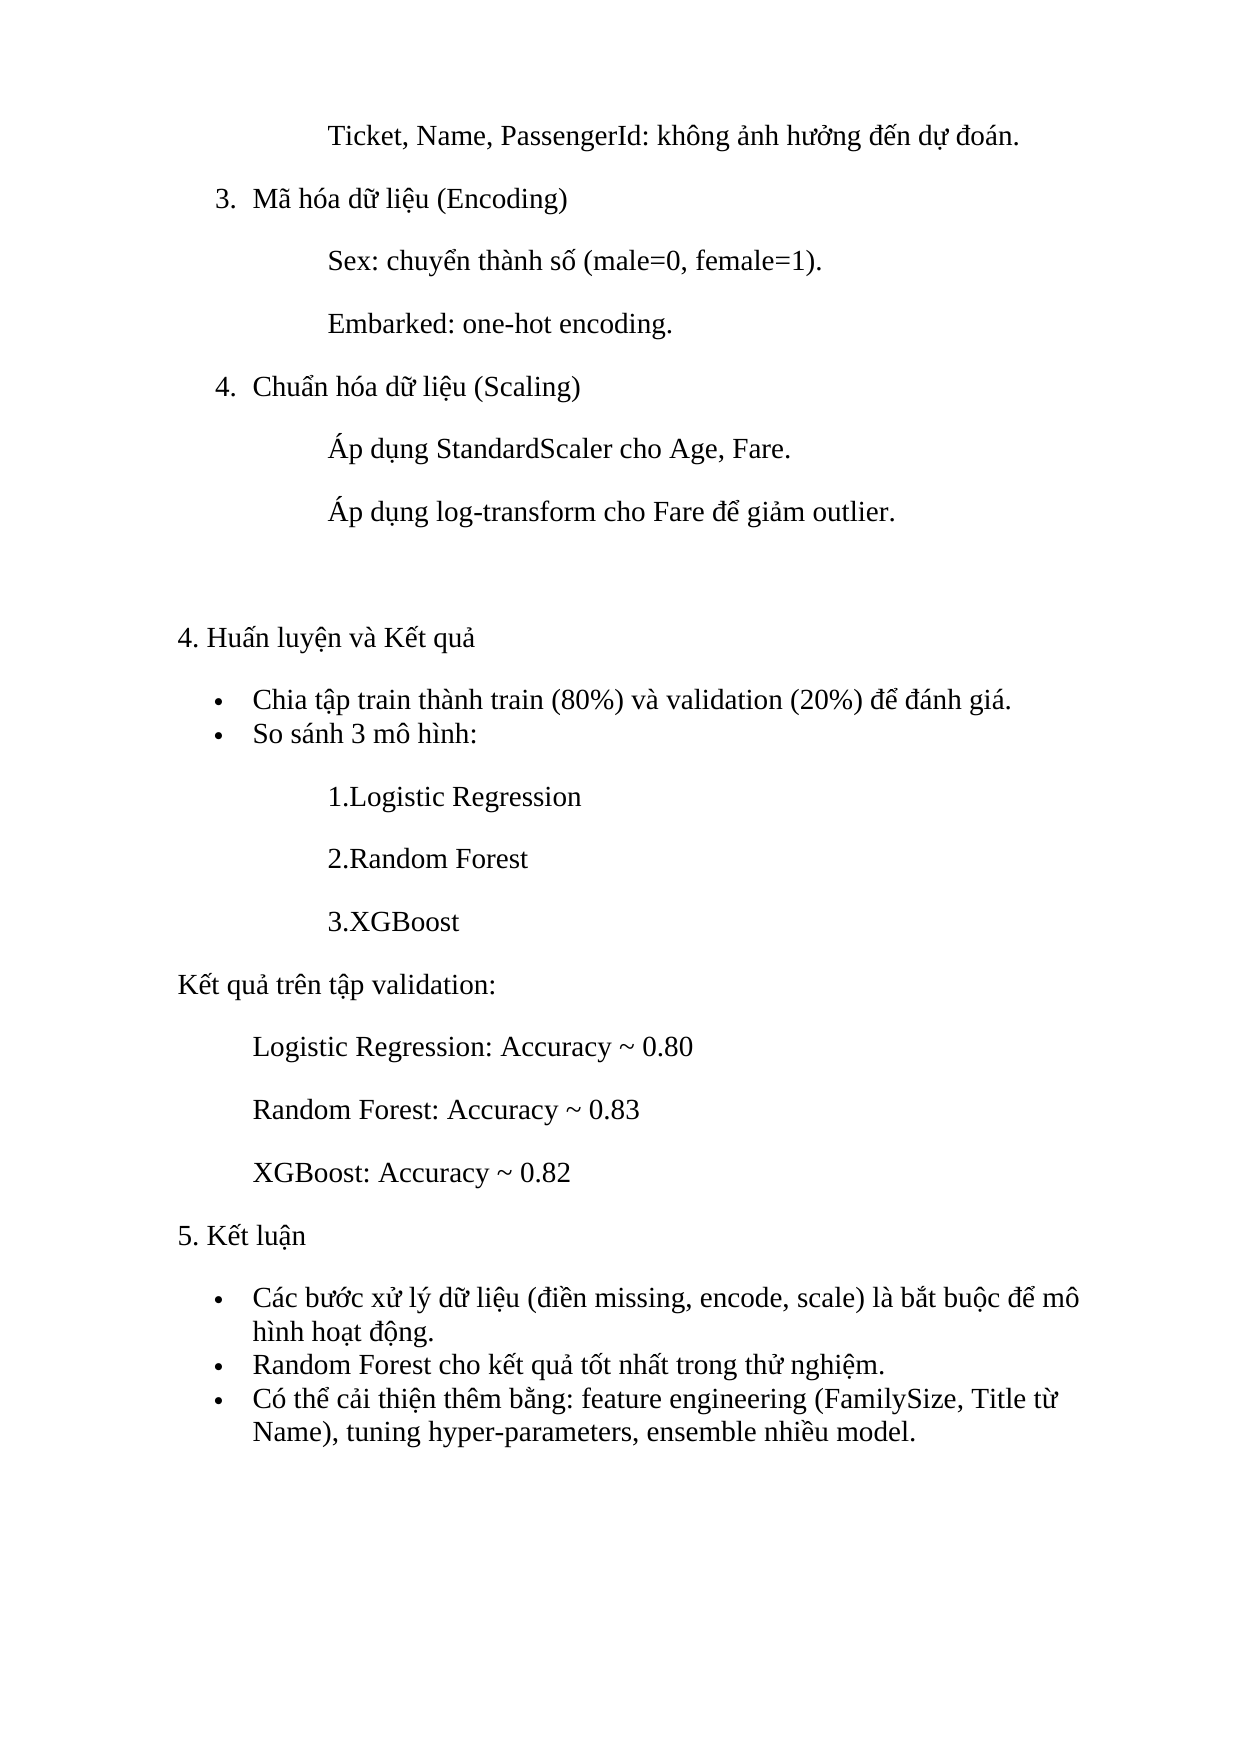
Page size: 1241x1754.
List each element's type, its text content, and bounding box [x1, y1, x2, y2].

text 1.Logistic Regression [327, 779, 1122, 812]
text Logistic Regression: Accuracy ~ 0.80 [252, 1029, 1122, 1063]
text Kết quả trên tập validation: [177, 967, 1122, 1000]
text Ticket, Name, PassengerId: không ảnh hưởng đến dự đoán. [327, 118, 1122, 152]
text Random Forest: Accuracy ~ 0.83 [252, 1092, 1122, 1126]
text Áp dụng StandardScaler cho Age, Fare. [327, 432, 1122, 465]
text Sex: chuyển thành số (male=0, female=1). [327, 243, 1122, 277]
list Chia tập train thành train (80%) và validation (20%) để đánh giá. [215, 682, 1122, 716]
list Có thể cải thiện thêm bằng: feature engineering (FamilySize, Title từ Name), tuning hyper-parameters, ensemble nhiều model. [215, 1381, 1122, 1448]
list So sánh 3 mô hình: [215, 716, 1122, 749]
text XGBoost: Accuracy ~ 0.82 [252, 1155, 1122, 1188]
list Random Forest cho kết quả tốt nhất trong thử nghiệm. [215, 1347, 1122, 1381]
list Mã hóa dữ liệu (Encoding) [215, 181, 1122, 214]
list Chuẩn hóa dữ liệu (Scaling) [215, 369, 1122, 402]
text 4. Huấn luyện và Kết quả [177, 620, 1122, 653]
text 5. Kết luận [177, 1218, 1122, 1251]
text 2.Random Forest [327, 841, 1122, 875]
text Áp dụng log-transform cho Fare để giảm outlier. [327, 494, 1122, 528]
text Embarked: one-hot encoding. [327, 306, 1122, 340]
list Các bước xử lý dữ liệu (điền missing, encode, scale) là bắt buộc để mô hình hoạt động. [215, 1280, 1122, 1347]
text 3.XGBoost [327, 904, 1122, 938]
